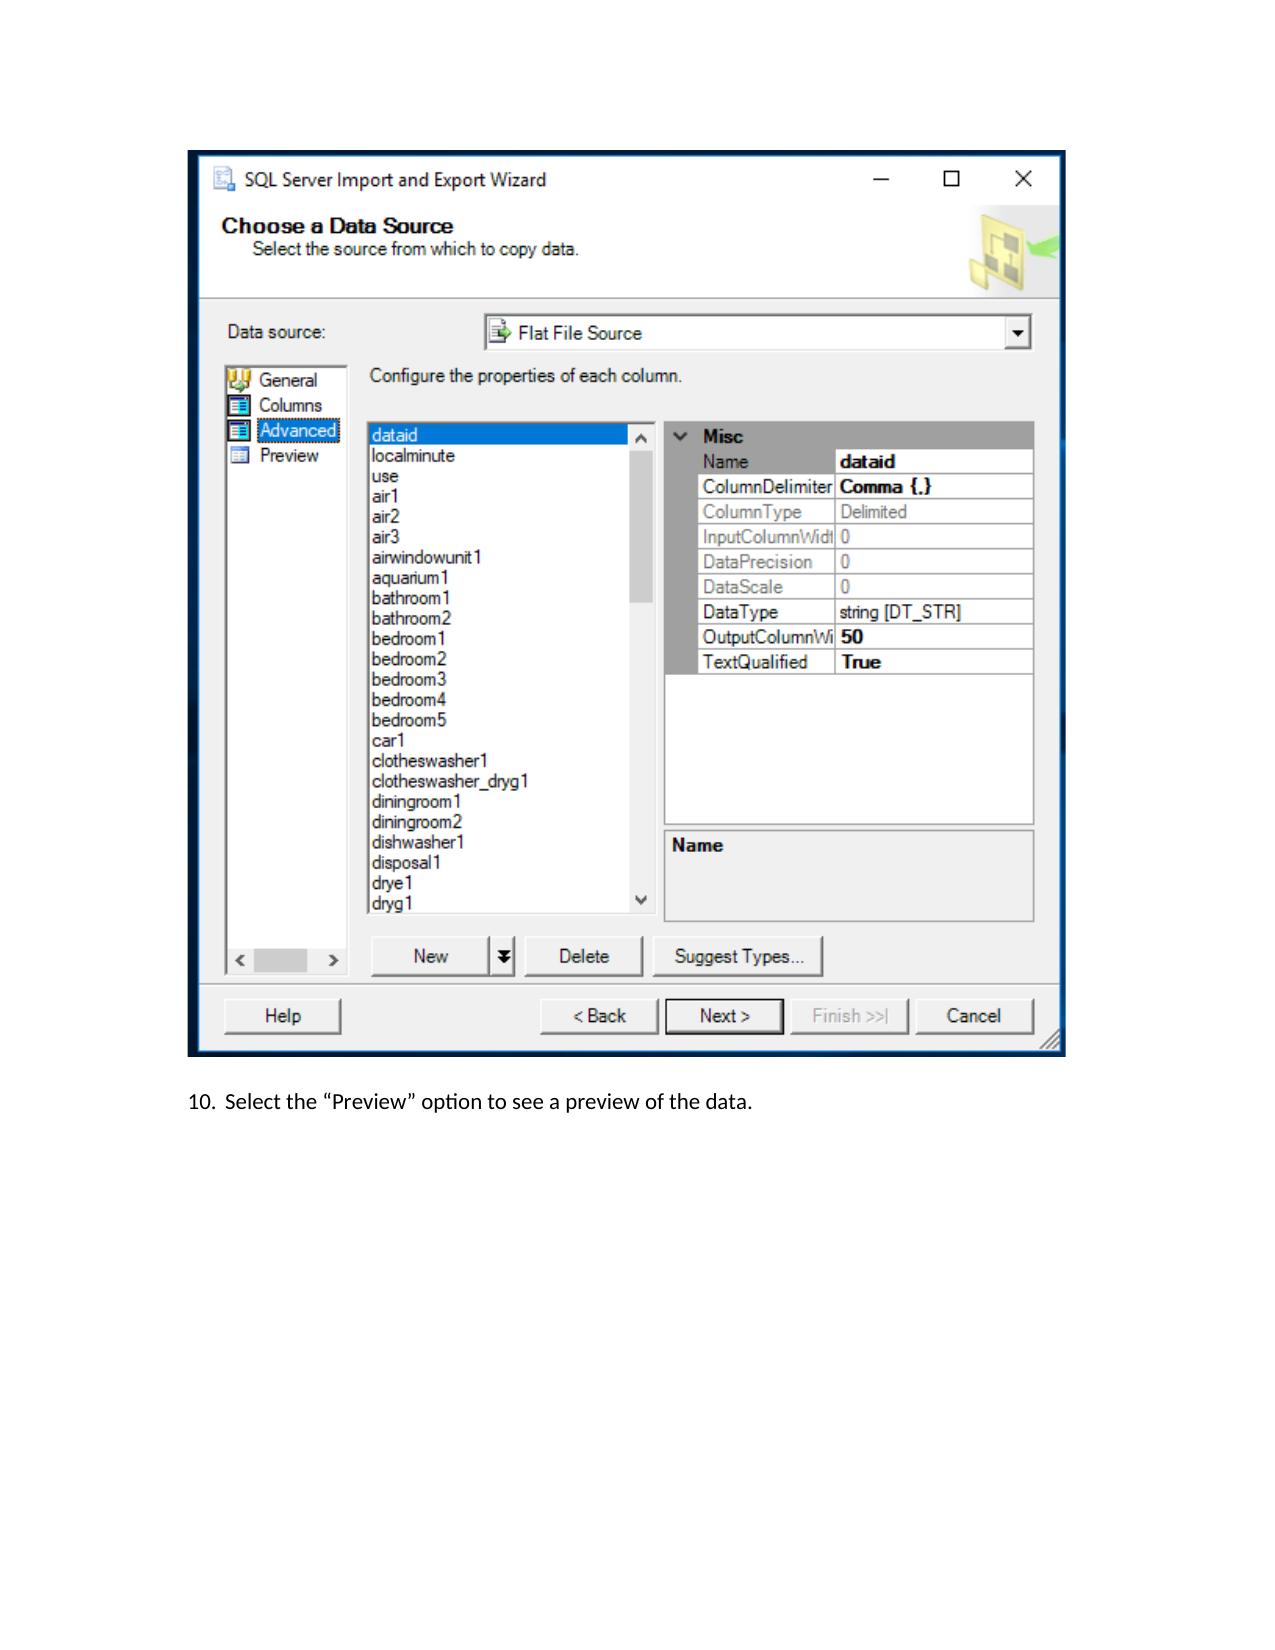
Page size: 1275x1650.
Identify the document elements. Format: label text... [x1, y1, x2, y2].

picture [187, 150, 1066, 1057]
list Select the “Preview” option to see a preview of the data. [187, 1087, 1125, 1115]
